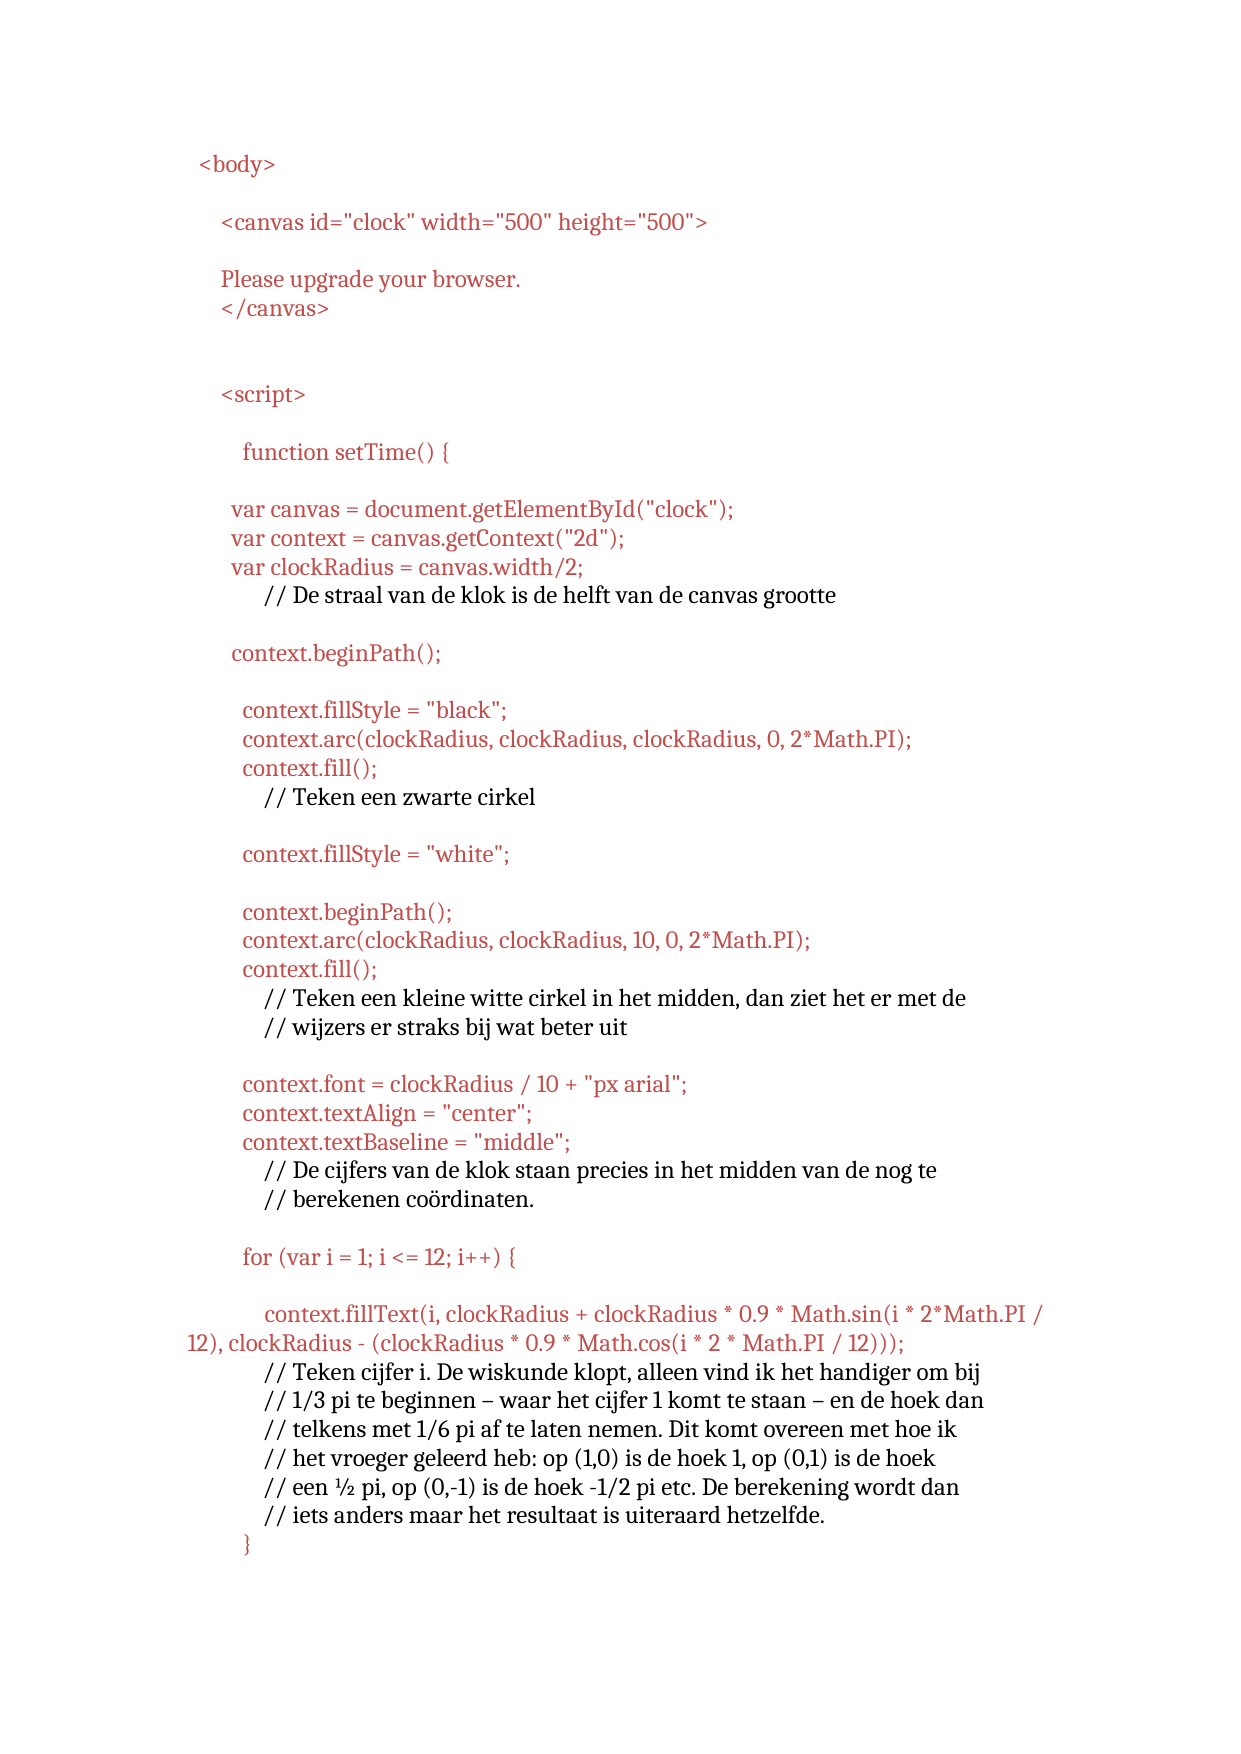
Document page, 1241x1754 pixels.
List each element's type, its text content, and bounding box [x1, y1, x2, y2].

text context.fill(); [187, 955, 1053, 984]
text // Teken een zwarte cirkel [187, 782, 1053, 811]
text context.textBaseline = "middle"; [187, 1127, 1053, 1156]
text </canvas> [187, 294, 1053, 322]
text context.beginPath(); [187, 897, 1053, 926]
text // berekenen coördinaten. [187, 1185, 1053, 1214]
text context.font = clockRadius / 10 + "px arial"; [187, 1070, 1053, 1099]
text // Teken cijfer i. De wiskunde klopt, alleen vind ik het handiger om bij [187, 1357, 1053, 1386]
text // De cijfers van de klok staan precies in het midden van de nog te [187, 1156, 1053, 1185]
text // 1/3 pi te beginnen – waar het cijfer 1 komt te staan – en de hoek dan [187, 1386, 1053, 1415]
text var context = canvas.getContext("2d"); [187, 524, 1053, 552]
text context.beginPath(); [187, 639, 1053, 667]
text var canvas = document.getElementById("clock"); [187, 495, 1053, 524]
text // telkens met 1/6 pi af te laten nemen. Dit komt overeen met hoe ik [187, 1415, 1053, 1444]
text context.textAlign = "center"; [187, 1099, 1053, 1127]
text // iets anders maar het resultaat is uiteraard hetzelfde. [187, 1501, 1053, 1530]
text context.fillStyle = "white"; [187, 840, 1053, 869]
text context.arc(clockRadius, clockRadius, 10, 0, 2*Math.PI); [187, 926, 1053, 955]
text context.fill(); [187, 754, 1053, 782]
text <script> [187, 380, 1053, 409]
text // De straal van de klok is de helft van de canvas grootte [187, 581, 1053, 610]
text Please upgrade your browser. [187, 265, 1053, 294]
text } [187, 1530, 1053, 1559]
text for (var i = 1; i <= 12; i++) { [187, 1242, 1053, 1271]
text // een ½ pi, op (0,-1) is de hoek -1/2 pi etc. De berekening wordt dan [187, 1472, 1053, 1501]
text // Teken een kleine witte cirkel in het midden, dan ziet het er met de [187, 984, 1053, 1012]
text // het vroeger geleerd heb: op (1,0) is de hoek 1, op (0,1) is de hoek [187, 1444, 1053, 1472]
text var clockRadius = canvas.width/2; [187, 552, 1053, 581]
text context.arc(clockRadius, clockRadius, clockRadius, 0, 2*Math.PI); [187, 725, 1053, 754]
text <body> [187, 150, 1053, 179]
text context.fillStyle = "black"; [187, 696, 1053, 725]
text context.fillText(i, clockRadius + clockRadius * 0.9 * Math.sin(i * 2*Math.PI / 12), clockRadius - (clockRadius * 0.9 * Math.cos(i * 2 * Math.PI / 12))); [187, 1300, 1053, 1357]
text // wijzers er straks bij wat beter uit [187, 1012, 1053, 1041]
text function setTime() { [187, 437, 1053, 466]
text <canvas id="clock" width="500" height="500"> [187, 207, 1053, 236]
